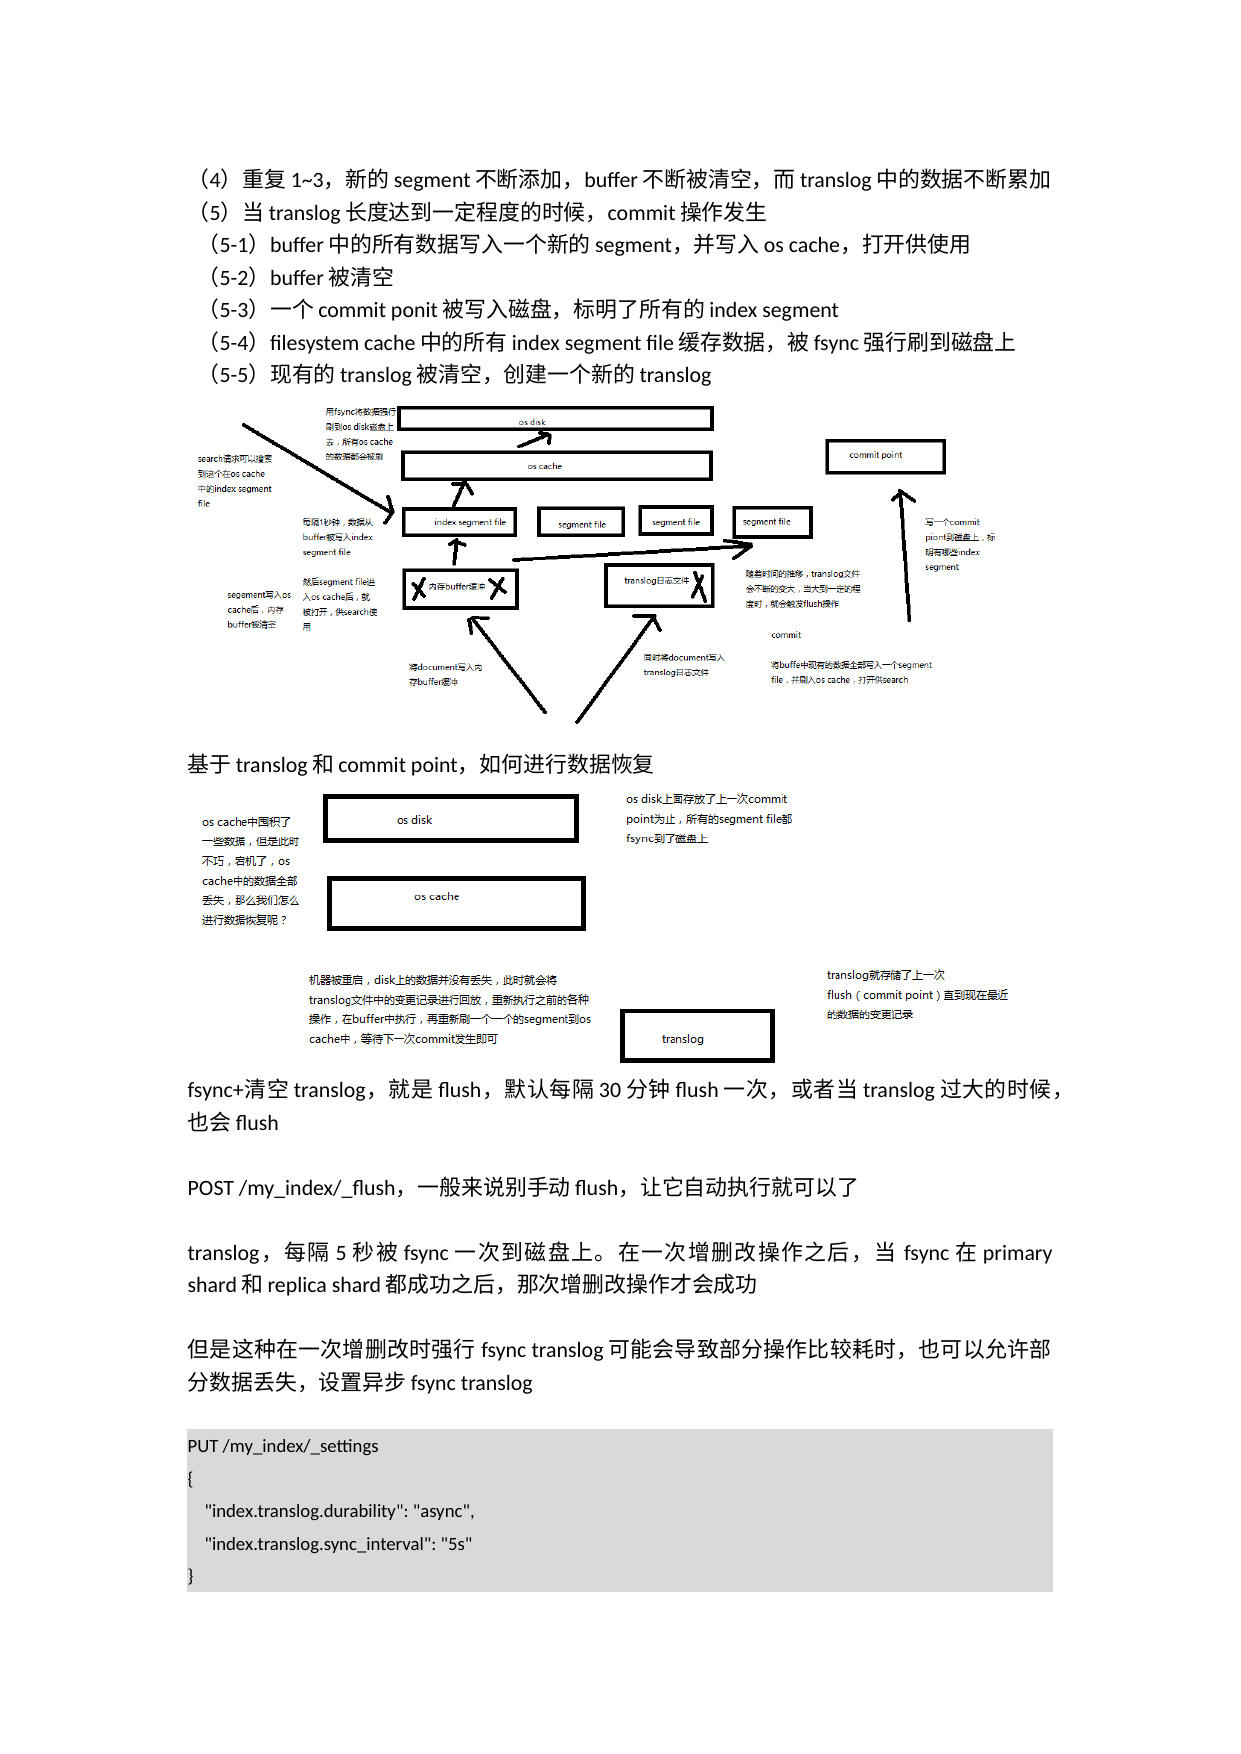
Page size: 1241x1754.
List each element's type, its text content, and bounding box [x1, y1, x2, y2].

text POST /my_index/_flush，一般来说别手动flush，让它自动执行就可以了 [187, 1169, 1053, 1202]
text PUT /my_index/_settings [187, 1429, 1053, 1462]
picture [187, 389, 1053, 731]
text "index.translog.sync_interval": "5s" [187, 1527, 1053, 1559]
text （5-1）buffer中的所有数据写入一个新的segment，并写入os cache，打开供使用 [187, 227, 1053, 259]
text （5）当translog长度达到一定程度的时候，commit操作发生 [187, 194, 1053, 227]
text translog，每隔5秒被fsync一次到磁盘上。在一次增删改操作之后，当fsync在primary shard和replica shard都成功之后，那次增删改操作才会成功 [187, 1234, 1053, 1299]
text （5-2）buffer被清空 [187, 259, 1053, 292]
text } [187, 1559, 1053, 1592]
text （5-5）现有的translog被清空，创建一个新的translog [187, 357, 1053, 389]
text （5-4）filesystem cache中的所有index segment file缓存数据，被fsync强行刷到磁盘上 [187, 324, 1053, 357]
text 基于translog和commit point，如何进行数据恢复 [187, 747, 1053, 779]
text { [187, 1462, 1053, 1494]
text "index.translog.durability": "async", [187, 1494, 1053, 1527]
text （4）重复1~3，新的segment不断添加，buffer不断被清空，而translog中的数据不断累加 [187, 162, 1053, 194]
picture [187, 779, 1053, 1071]
text （5-3）一个commit ponit被写入磁盘，标明了所有的index segment [187, 292, 1053, 324]
text fsync+清空translog，就是flush，默认每隔30分钟flush一次，或者当translog过大的时候，也会flush [187, 1072, 1053, 1137]
text 但是这种在一次增删改时强行fsync translog可能会导致部分操作比较耗时，也可以允许部分数据丢失，设置异步fsync translog [187, 1332, 1053, 1397]
